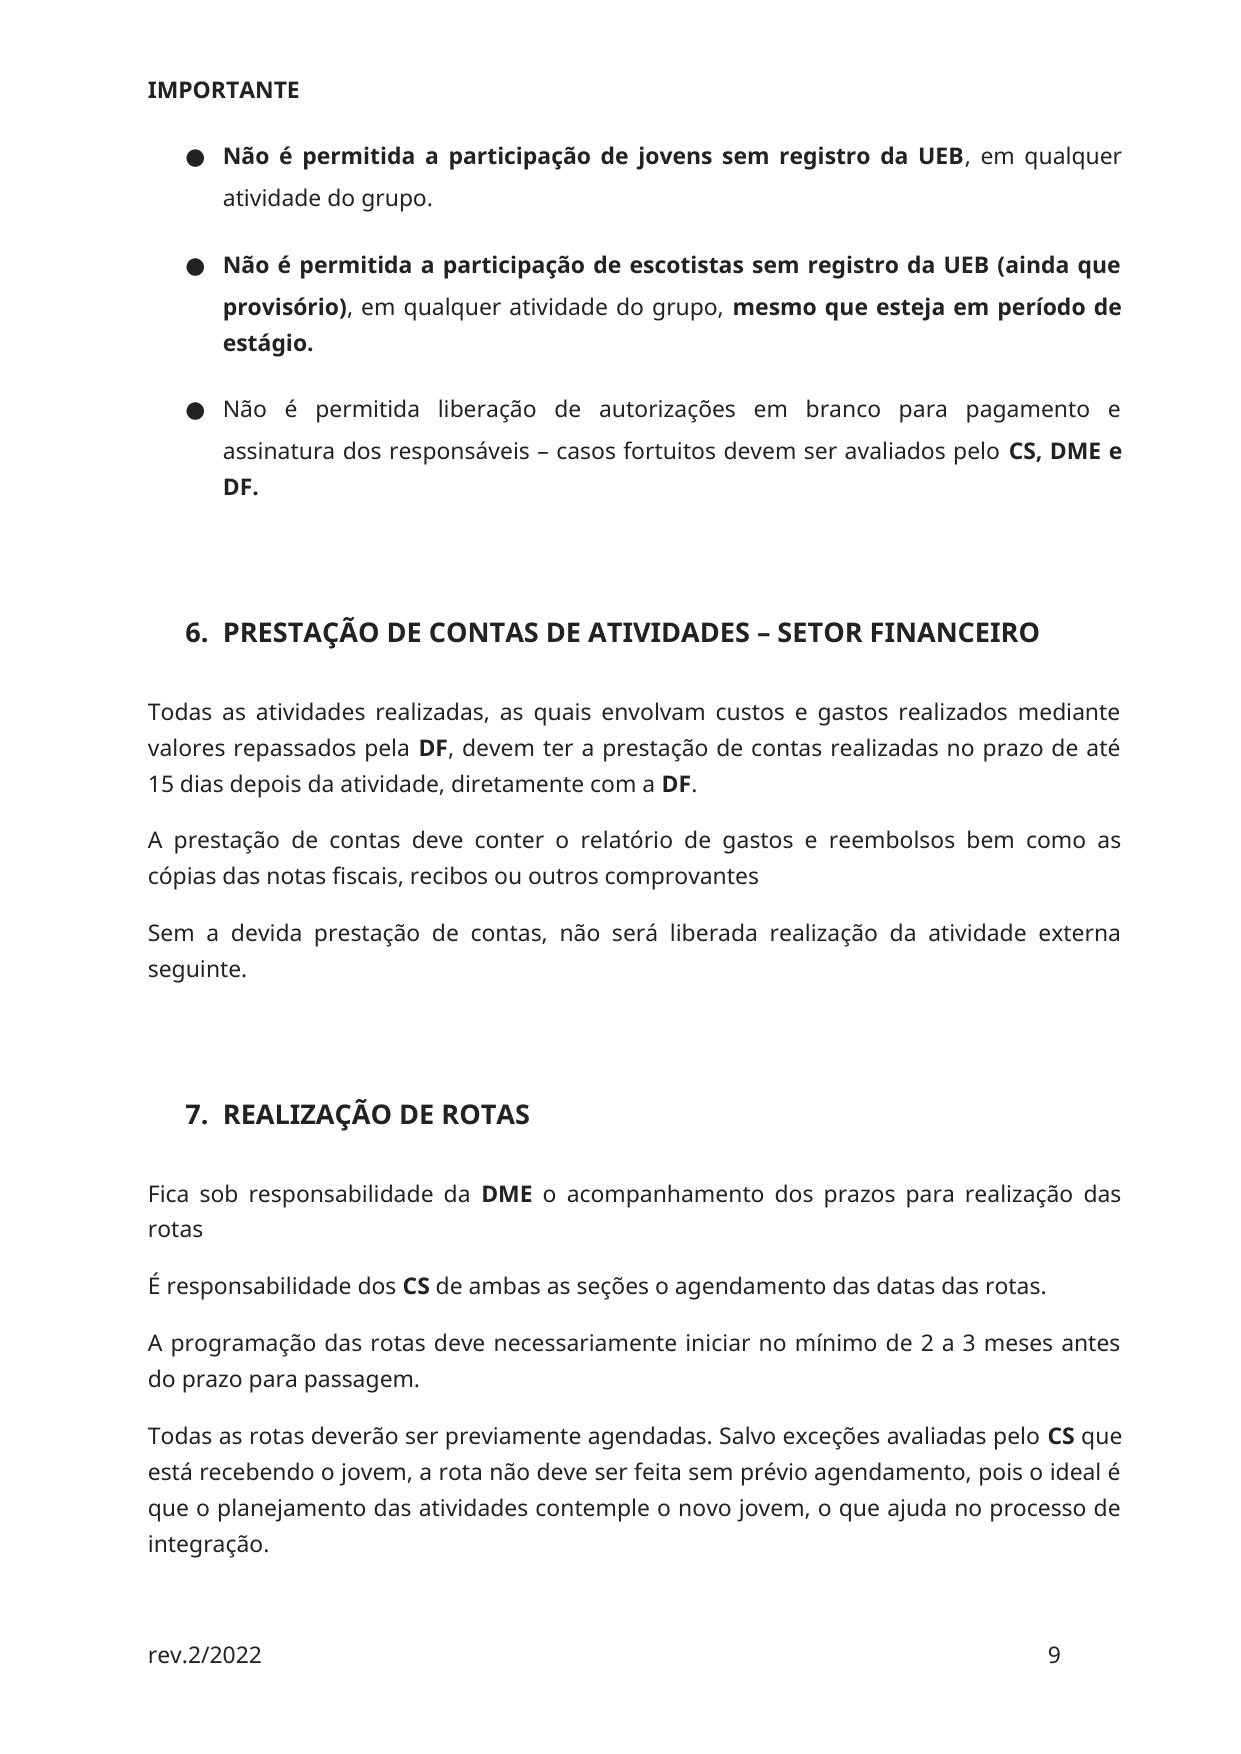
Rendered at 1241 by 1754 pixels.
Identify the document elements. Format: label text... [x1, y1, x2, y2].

subtitle REALIZAÇÃO DE ROTAS [185, 1096, 1122, 1132]
text Sem a devida prestação de contas, não será liberada realização da atividade externa seguinte. [148, 917, 1122, 984]
subtitle PRESTAÇÃO DE CONTAS DE ATIVIDADES – SETOR FINANCEIRO [185, 614, 1122, 651]
text A prestação de contas deve conter o relatório de gastos e reembolsos bem como as cópias das notas fiscais, recibos ou outros comprovantes [148, 824, 1122, 891]
list Não é permitida a participação de escotistas sem registro da UEB (ainda que provisório), em qualquer atividade do grupo, mesmo que esteja em período de estágio. [185, 239, 1122, 358]
text É responsabilidade dos CS de ambas as seções o agendamento das datas das rotas. [148, 1270, 1122, 1301]
text Todas as atividades realizadas, as quais envolvam custos e gastos realizados mediante valores repassados pela DF, devem ter a prestação de contas realizadas no prazo de até 15 dias depois da atividade, diretamente com a DF. [148, 696, 1122, 799]
list Não é permitida liberação de autorizações em branco para pagamento e assinatura dos responsáveis – casos fortuitos devem ser avaliados pelo CS, DME e DF. [185, 383, 1122, 502]
text IMPORTANTE [148, 74, 1122, 105]
text Fica sob responsabilidade da DME o acompanhamento dos prazos para realização das rotas [148, 1177, 1122, 1245]
text A programação das rotas deve necessariamente iniciar no mínimo de 2 a 3 meses antes do prazo para passagem. [148, 1327, 1122, 1394]
list Não é permitida a participação de jovens sem registro da UEB, em qualquer atividade do grupo. [185, 131, 1122, 213]
text Todas as rotas deverão ser previamente agendadas. Salvo exceções avaliadas pelo CS que está recebendo o jovem, a rota não deve ser feita sem prévio agendamento, pois o ideal é que o planejamento das atividades contemple o novo jovem, o que ajuda no processo de integração. [148, 1420, 1122, 1559]
